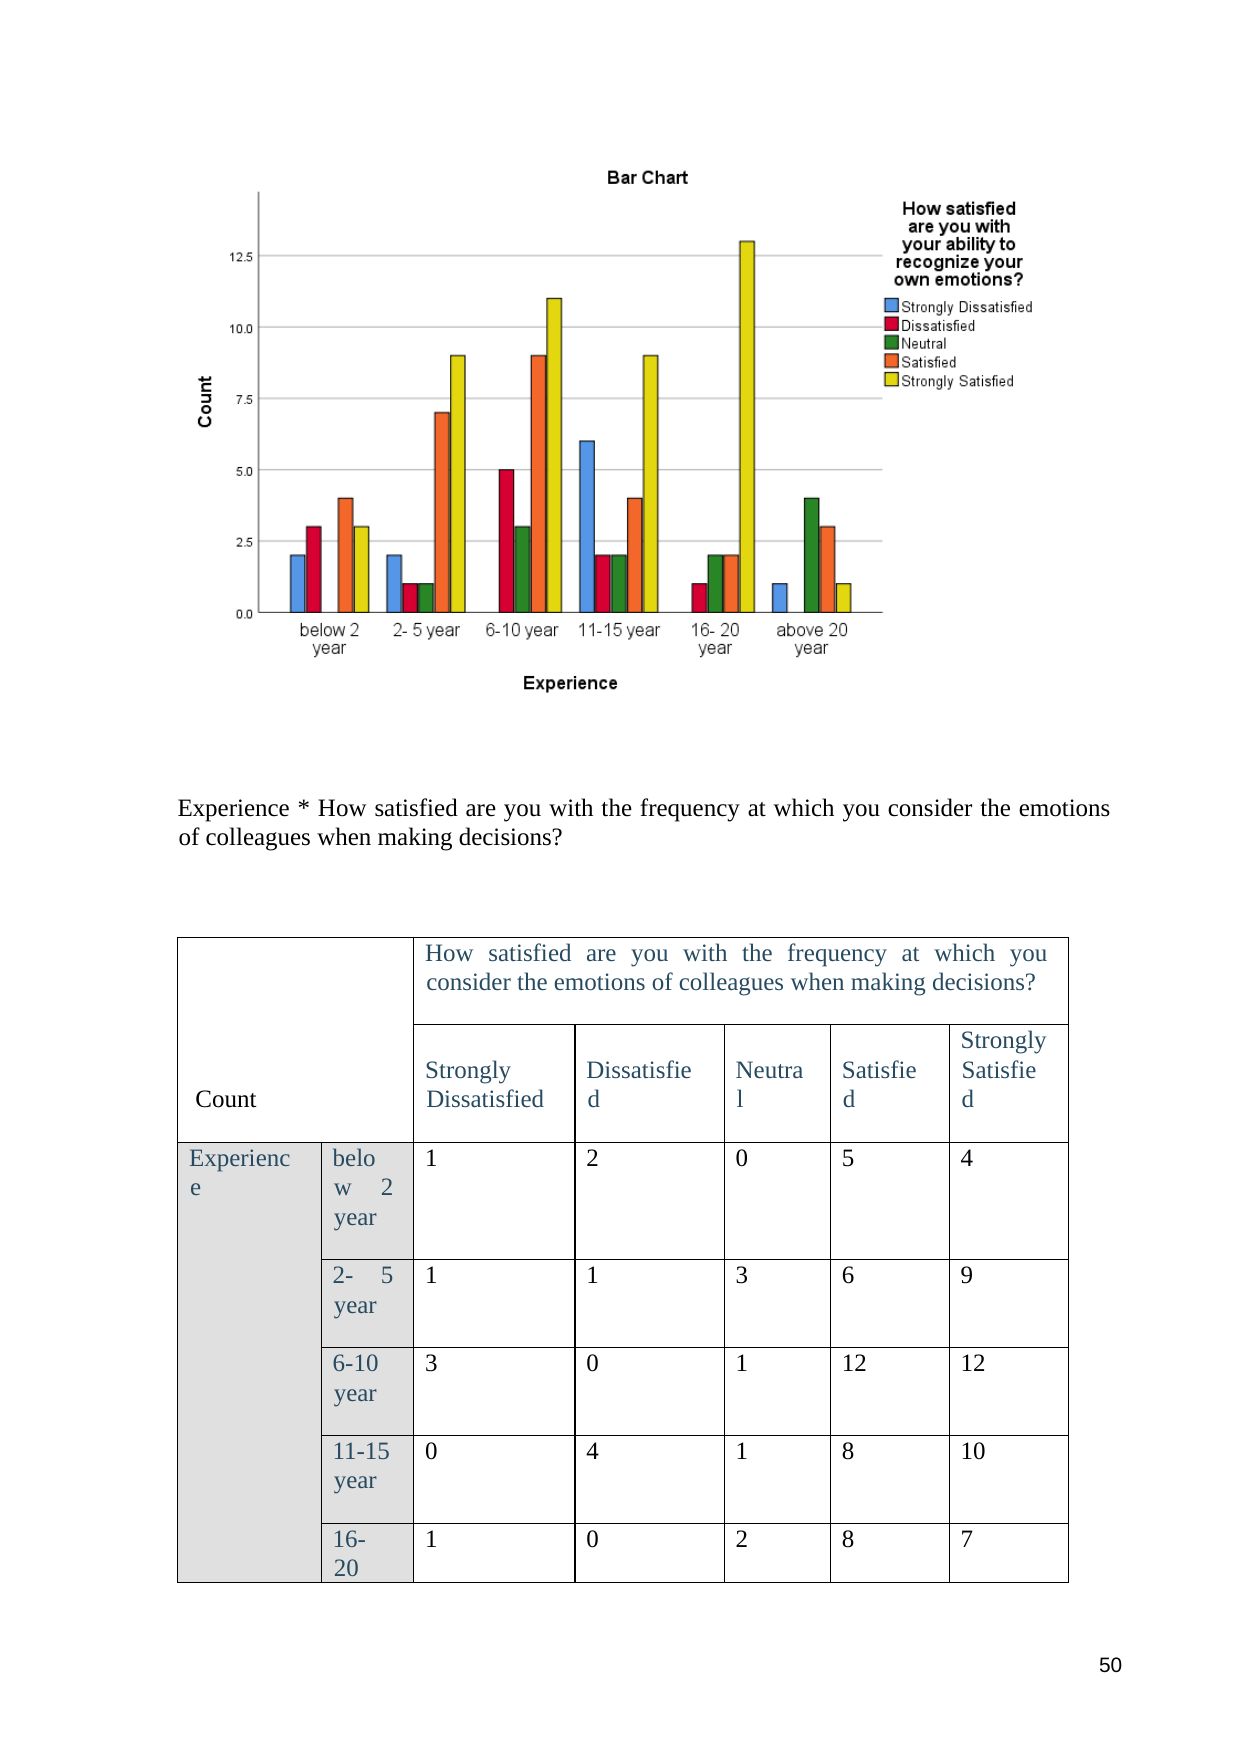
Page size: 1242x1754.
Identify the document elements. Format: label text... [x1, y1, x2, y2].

table_cell 7 [950, 1524, 1068, 1582]
table_cell 11-15 year [322, 1436, 413, 1523]
table_cell 6-10 year [322, 1348, 413, 1435]
table_header Count [178, 938, 413, 1142]
table_cell Neutral [725, 1025, 830, 1142]
table_cell 12 [950, 1348, 1068, 1435]
table_cell 0 [576, 1524, 724, 1582]
table_cell 6 [831, 1260, 949, 1347]
table_cell 1 [414, 1260, 574, 1347]
table_cell 1 [414, 1524, 574, 1582]
table_cell 1 [725, 1436, 830, 1523]
table_cell 8 [831, 1436, 949, 1523]
table_cell 2- 5 year [322, 1260, 413, 1347]
table_cell 1 [725, 1348, 830, 1435]
table_cell 12 [831, 1348, 949, 1435]
table_cell Strongly Satisfied [950, 1025, 1068, 1142]
table_cell 1 [414, 1143, 574, 1259]
table_cell Strongly Dissatisfied [414, 1025, 574, 1142]
table_cell Dissatisfied [576, 1025, 724, 1142]
table_cell 4 [576, 1436, 724, 1523]
table_cell 5 [831, 1143, 949, 1259]
table_cell 16- 20 year [322, 1524, 413, 1582]
table_cell 3 [414, 1348, 574, 1435]
table_cell 4 [950, 1143, 1068, 1259]
table_cell 8 [831, 1524, 949, 1582]
table_cell Experience [178, 1143, 321, 1582]
table_cell 0 [576, 1348, 724, 1435]
table_cell Satisfied [831, 1025, 949, 1142]
table_cell 9 [950, 1260, 1068, 1347]
table_cell 2 [725, 1524, 830, 1582]
picture [177, 153, 1118, 707]
table_cell 0 [725, 1143, 830, 1259]
table_cell 3 [725, 1260, 830, 1347]
table_cell 2 [576, 1143, 724, 1259]
table_cell below 2 year [322, 1143, 413, 1259]
table_cell 0 [414, 1436, 574, 1523]
table_header How satisfied are you with the frequency at which you consider the emotions of colleagues when making decisions? [414, 938, 1068, 1024]
text Experience * How satisfied are you with the frequency at which you consider the emotions of colleagues when making decisions? [177, 793, 1112, 851]
table_cell 1 [576, 1260, 724, 1347]
table_cell 10 [950, 1436, 1068, 1523]
